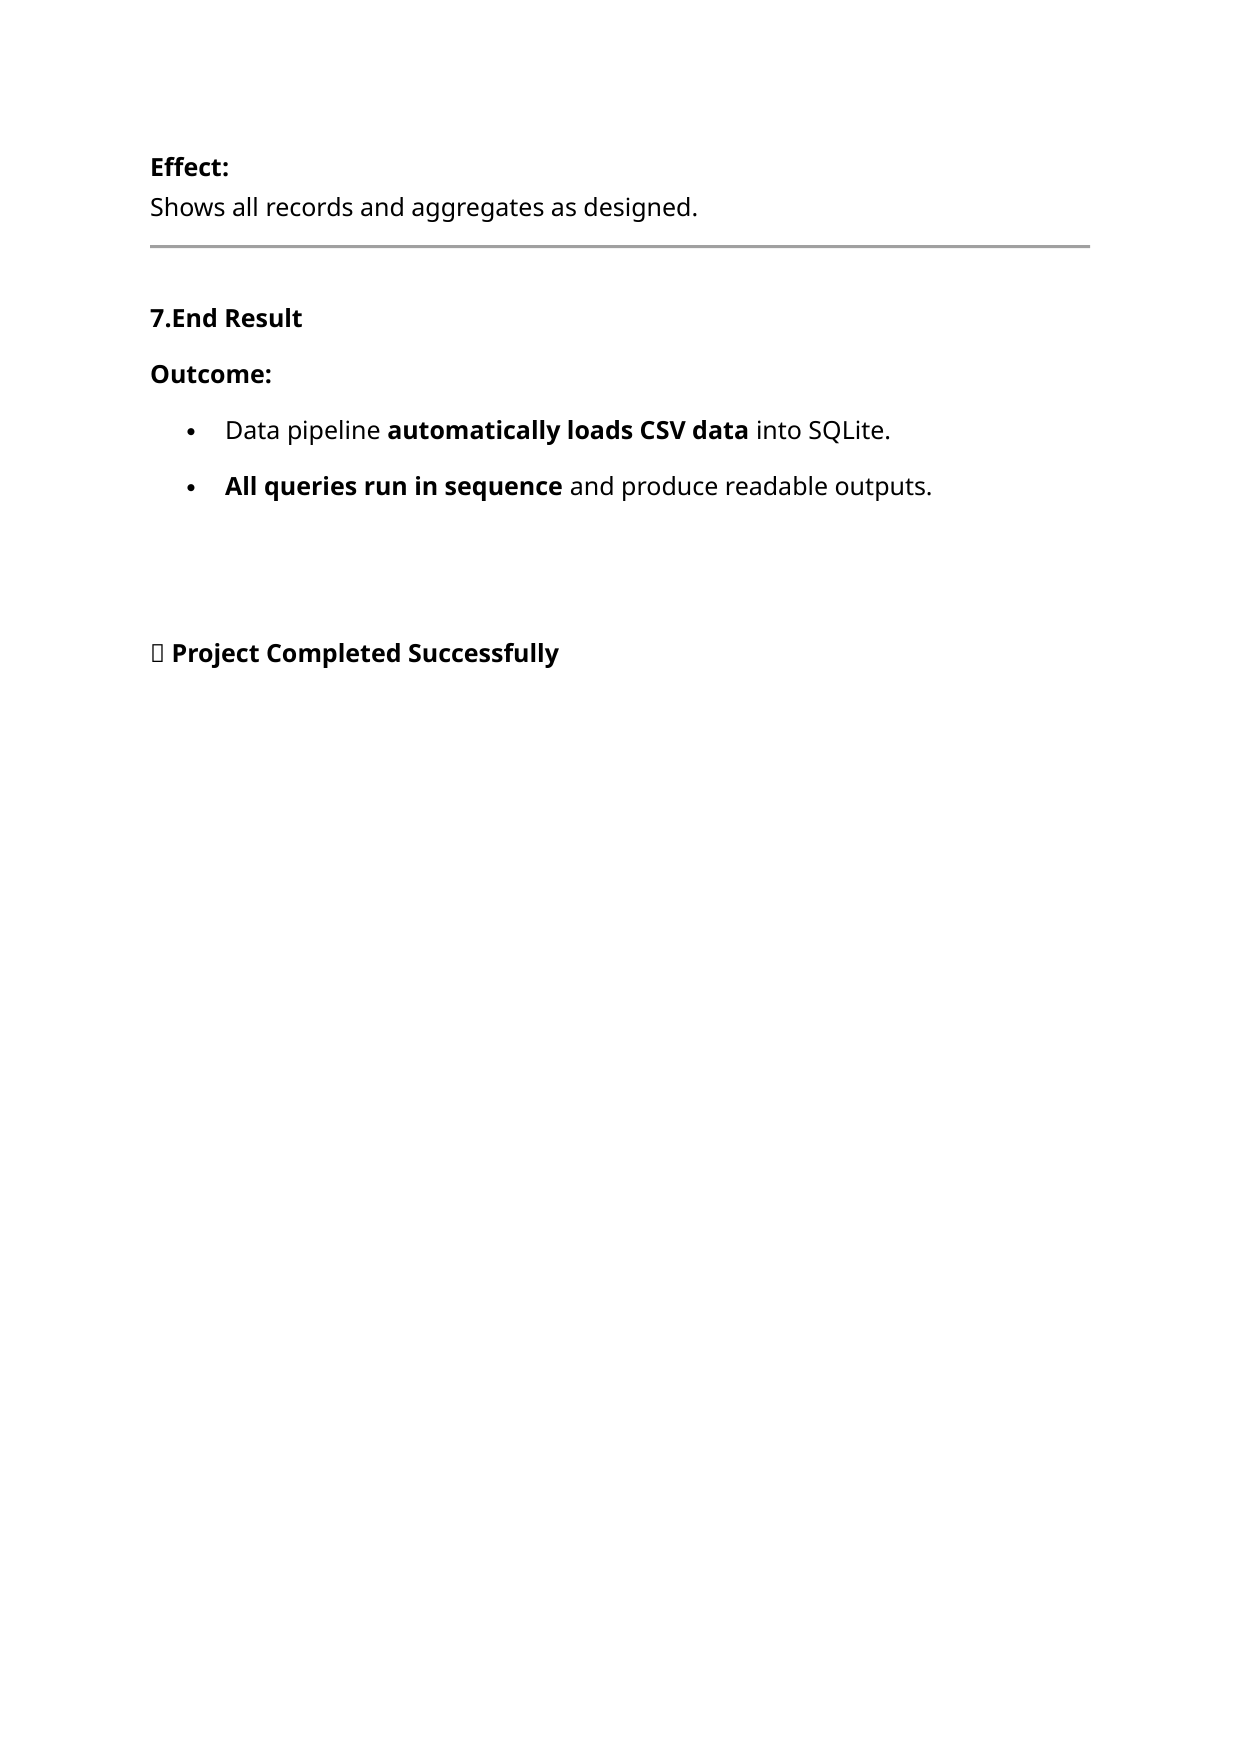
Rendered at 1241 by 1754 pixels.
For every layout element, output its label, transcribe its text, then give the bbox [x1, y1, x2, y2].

text Outcome: [150, 357, 1090, 391]
text Effect: Shows all records and aggregates as designed. [150, 150, 1090, 223]
list Data pipeline automatically loads CSV data into SQLite. [187, 412, 1090, 447]
list All queries run in sequence and produce readable outputs. [187, 468, 1090, 502]
text ✅ Project Completed Successfully [150, 636, 1090, 670]
text 7️.End Result [150, 301, 1090, 335]
